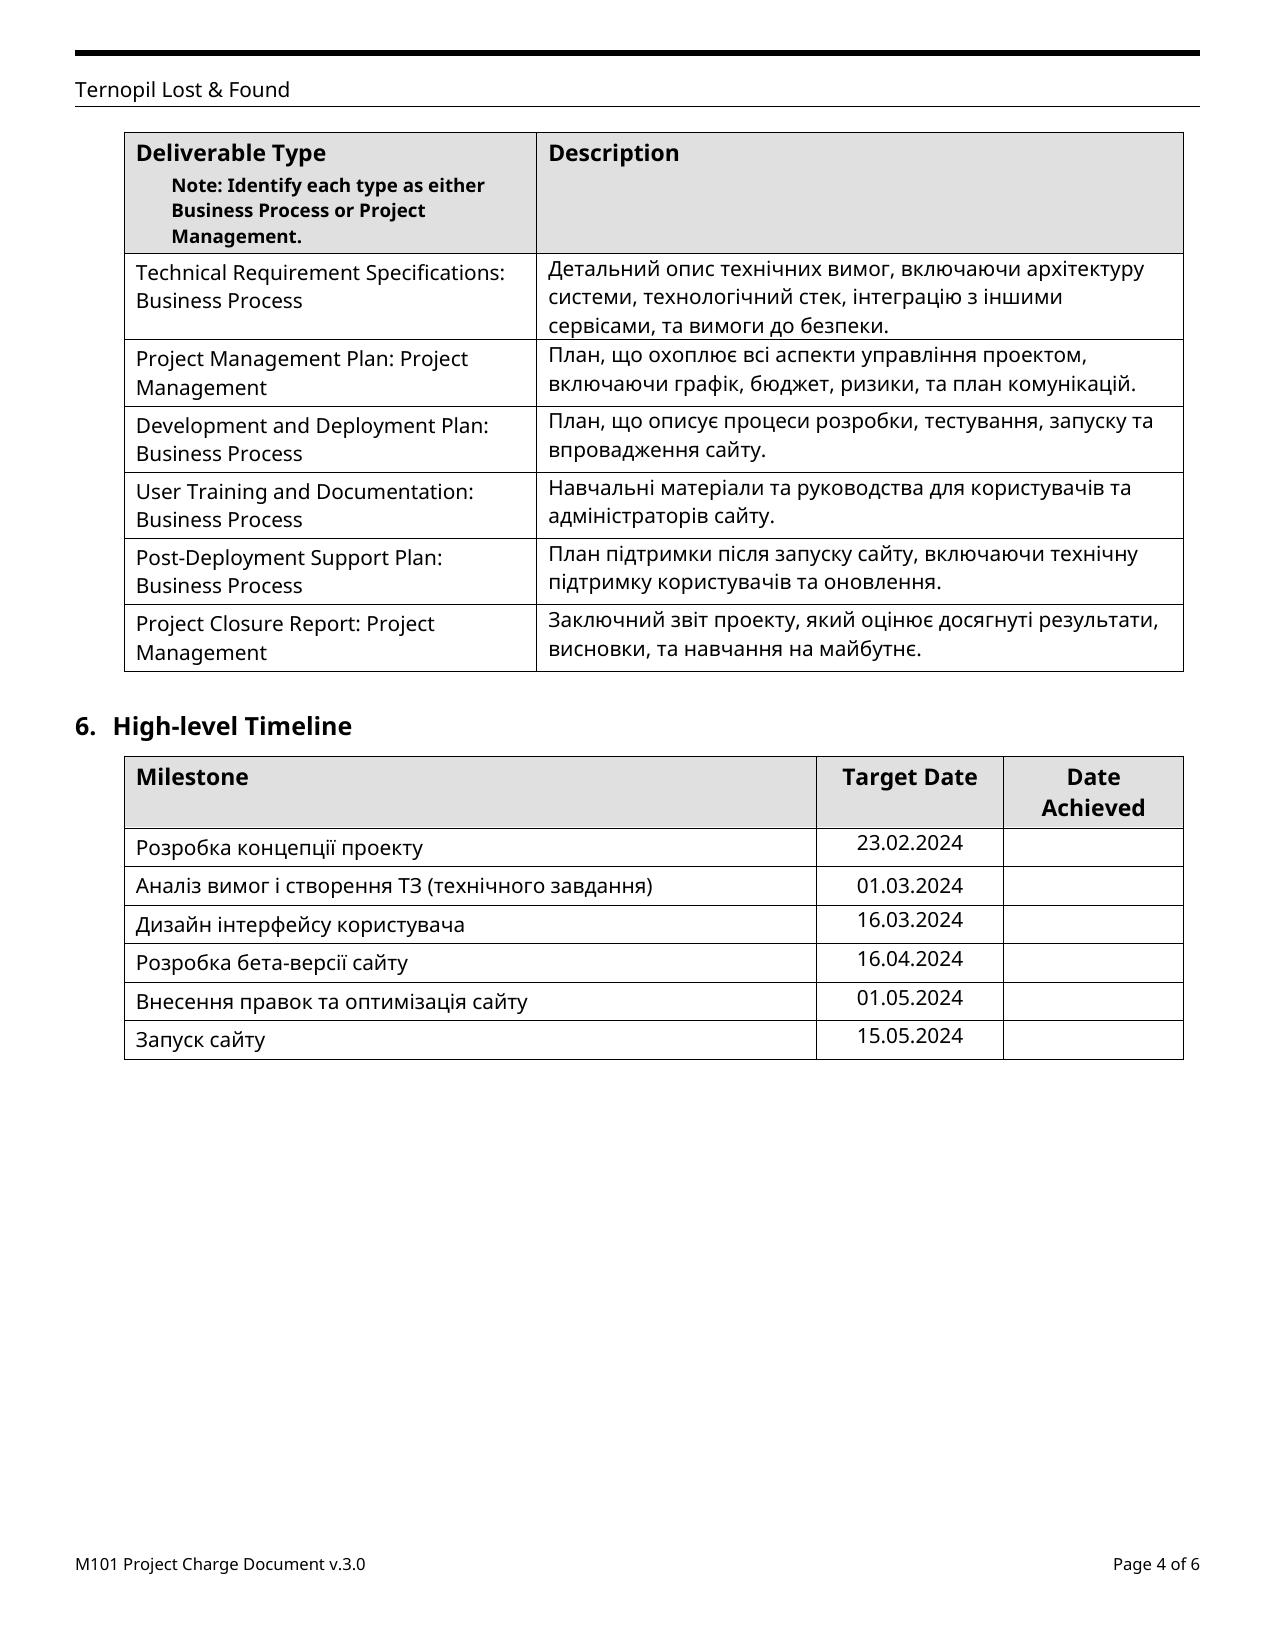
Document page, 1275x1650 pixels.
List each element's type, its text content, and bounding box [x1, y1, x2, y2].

table_cell 01.05.2024 [817, 983, 1003, 1020]
table_cell Дизайн інтерфейсу користувача [125, 906, 816, 943]
table_header Target Date [817, 757, 1003, 827]
table_cell Розробка бета-версії сайту [125, 944, 816, 982]
table_cell [1004, 1021, 1183, 1059]
table_cell Навчальні матеріали та руководства для користувачів та адміністраторів сайту. [537, 473, 1183, 538]
table_cell [1004, 983, 1183, 1020]
table_header Milestone [125, 757, 816, 827]
table_cell План підтримки після запуску сайту, включаючи технічну підтримку користувачів та оновлення. [537, 539, 1183, 604]
table_cell Аналіз вимог і створення ТЗ (технічного завдання) [125, 867, 816, 904]
table_cell Розробка концепції проекту [125, 829, 816, 866]
table_cell План, що охоплює всі аспекти управління проектом, включаючи графік, бюджет, ризики, та план комунікацій. [537, 340, 1183, 406]
table_cell Детальний опис технічних вимог, включаючи архітектуру системи, технологічний стек, інтеграцію з іншими сервісами, та вимоги до безпеки. [537, 254, 1183, 339]
table_cell 16.03.2024 [817, 906, 1003, 943]
table_cell 23.02.2024 [817, 829, 1003, 866]
table_cell 16.04.2024 [817, 944, 1003, 982]
table_cell [1004, 944, 1183, 982]
table_cell Post-Deployment Support Plan: Business Process [125, 539, 536, 604]
table_cell Technical Requirement Specifications: Business Process [125, 254, 536, 339]
table_header Date Achieved [1004, 757, 1183, 827]
table_cell Внесення правок та оптимізація сайту [125, 983, 816, 1020]
table_cell Development and Deployment Plan: Business Process [125, 407, 536, 472]
table_cell Заключний звіт проекту, який оцінює досягнуті результати, висновки, та навчання на майбутнє. [537, 605, 1183, 671]
table_cell 15.05.2024 [817, 1021, 1003, 1059]
table_header Deliverable Type Note: Identify each type as either Business Process or Project Management. [125, 133, 536, 253]
table_cell Project Closure Report: Project Management [125, 605, 536, 671]
table_cell Запуск сайту [125, 1021, 816, 1059]
table_cell User Training and Documentation: Business Process [125, 473, 536, 538]
table_cell 01.03.2024 [817, 867, 1003, 904]
table_cell [1004, 829, 1183, 866]
table_header Description [537, 133, 1183, 253]
subtitle High-level Timeline [75, 709, 1200, 743]
table_cell [1004, 906, 1183, 943]
table_cell Project Management Plan: Project Management [125, 340, 536, 406]
table_cell План, що описує процеси розробки, тестування, запуску та впровадження сайту. [537, 407, 1183, 472]
table_cell [1004, 867, 1183, 904]
